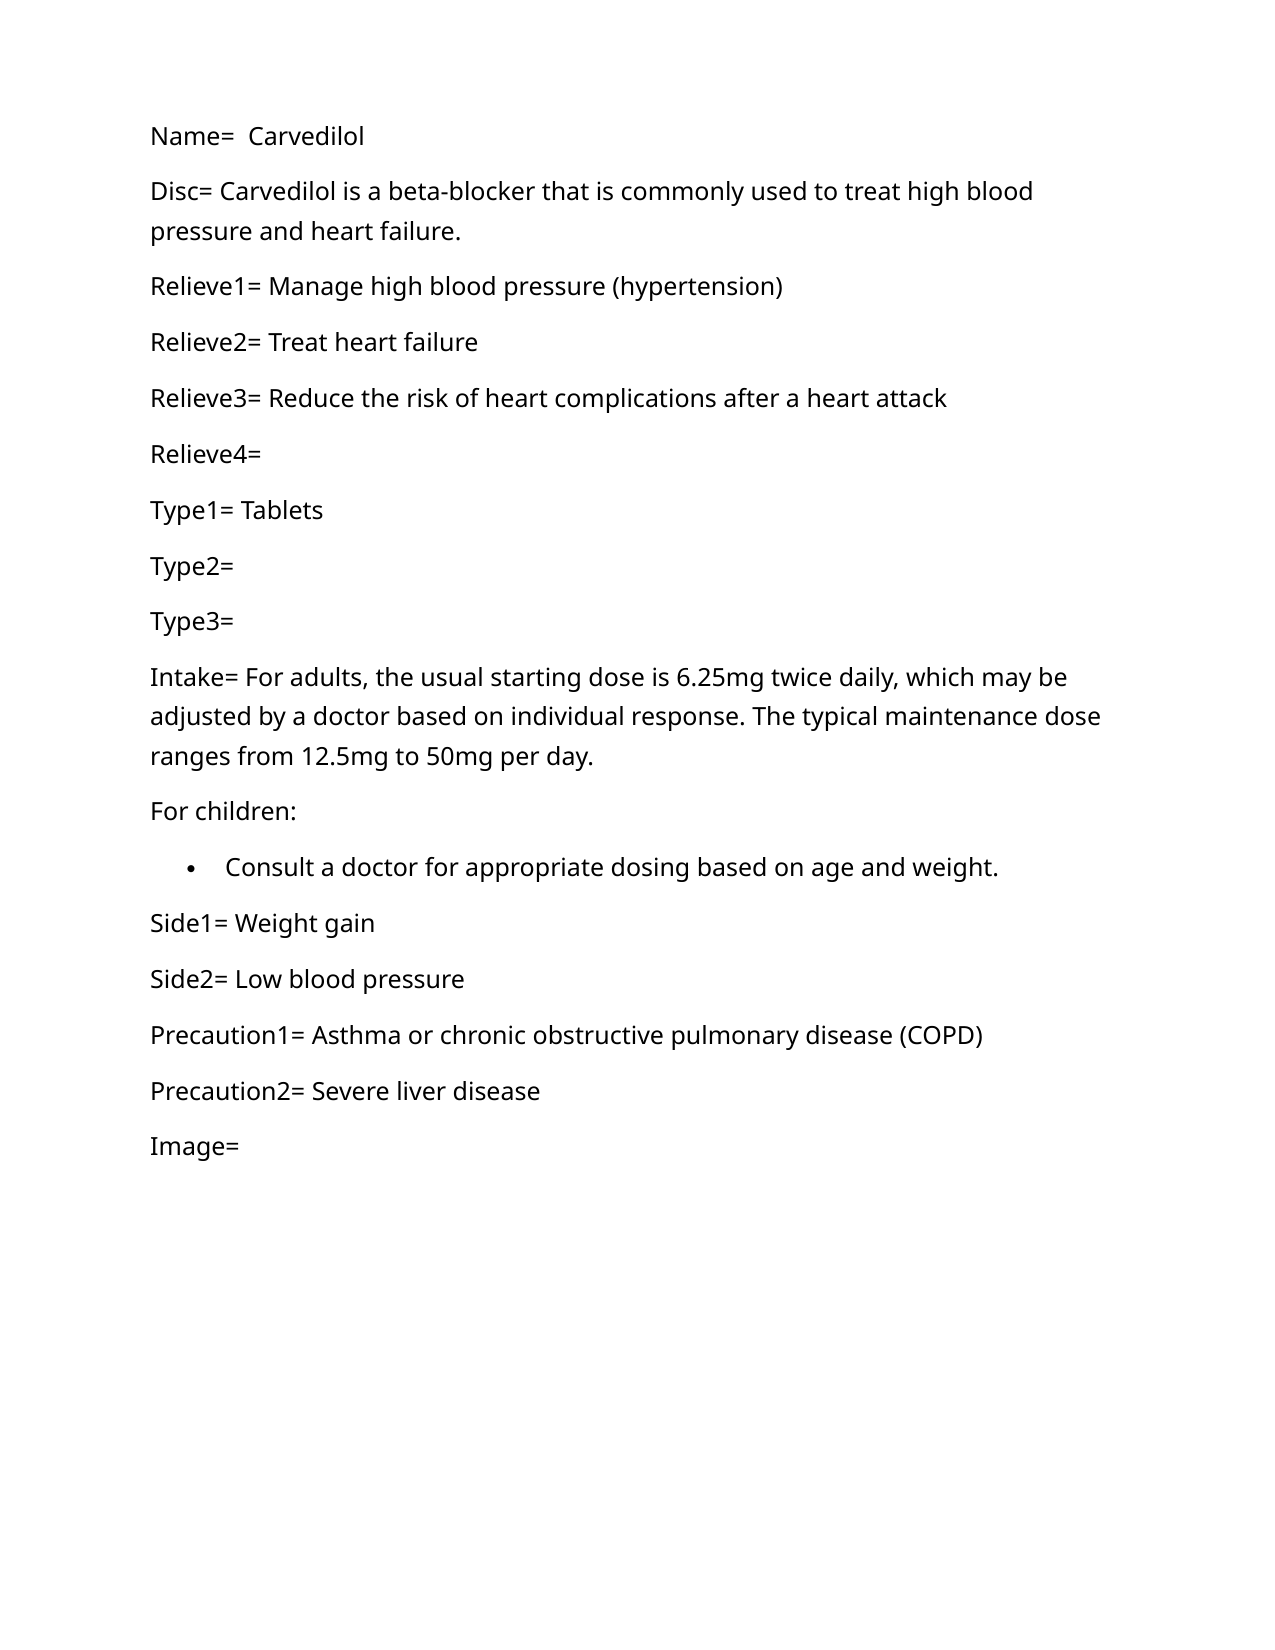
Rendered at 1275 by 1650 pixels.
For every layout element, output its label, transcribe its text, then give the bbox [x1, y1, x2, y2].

list Consult a doctor for appropriate dosing based on age and weight. [187, 850, 1125, 884]
text Relieve1= Manage high blood pressure (hypertension) [150, 269, 1125, 303]
text Disc= Carvedilol is a beta-blocker that is commonly used to treat high blood pressure and heart failure. [150, 174, 1125, 247]
text For children: [150, 794, 1125, 828]
text Relieve2= Treat heart failure [150, 325, 1125, 359]
text Relieve4= [150, 436, 1125, 471]
text Side1= Weight gain [150, 906, 1125, 940]
text Side2= Low blood pressure [150, 961, 1125, 996]
text Precaution2= Severe liver disease [150, 1073, 1125, 1107]
text Type1= Tablets [150, 492, 1125, 526]
text Relieve3= Reduce the risk of heart complications after a heart attack [150, 381, 1125, 415]
text Type3= [150, 604, 1125, 638]
text Type2= [150, 548, 1125, 582]
text Image= [150, 1129, 1125, 1163]
text Name= Carvedilol [150, 118, 1125, 152]
text Precaution1= Asthma or chronic obstructive pulmonary disease (COPD) [150, 1017, 1125, 1051]
text Intake= For adults, the usual starting dose is 6.25mg twice daily, which may be adjusted by a doctor based on individual response. The typical maintenance dose ranges from 12.5mg to 50mg per day. [150, 660, 1125, 772]
